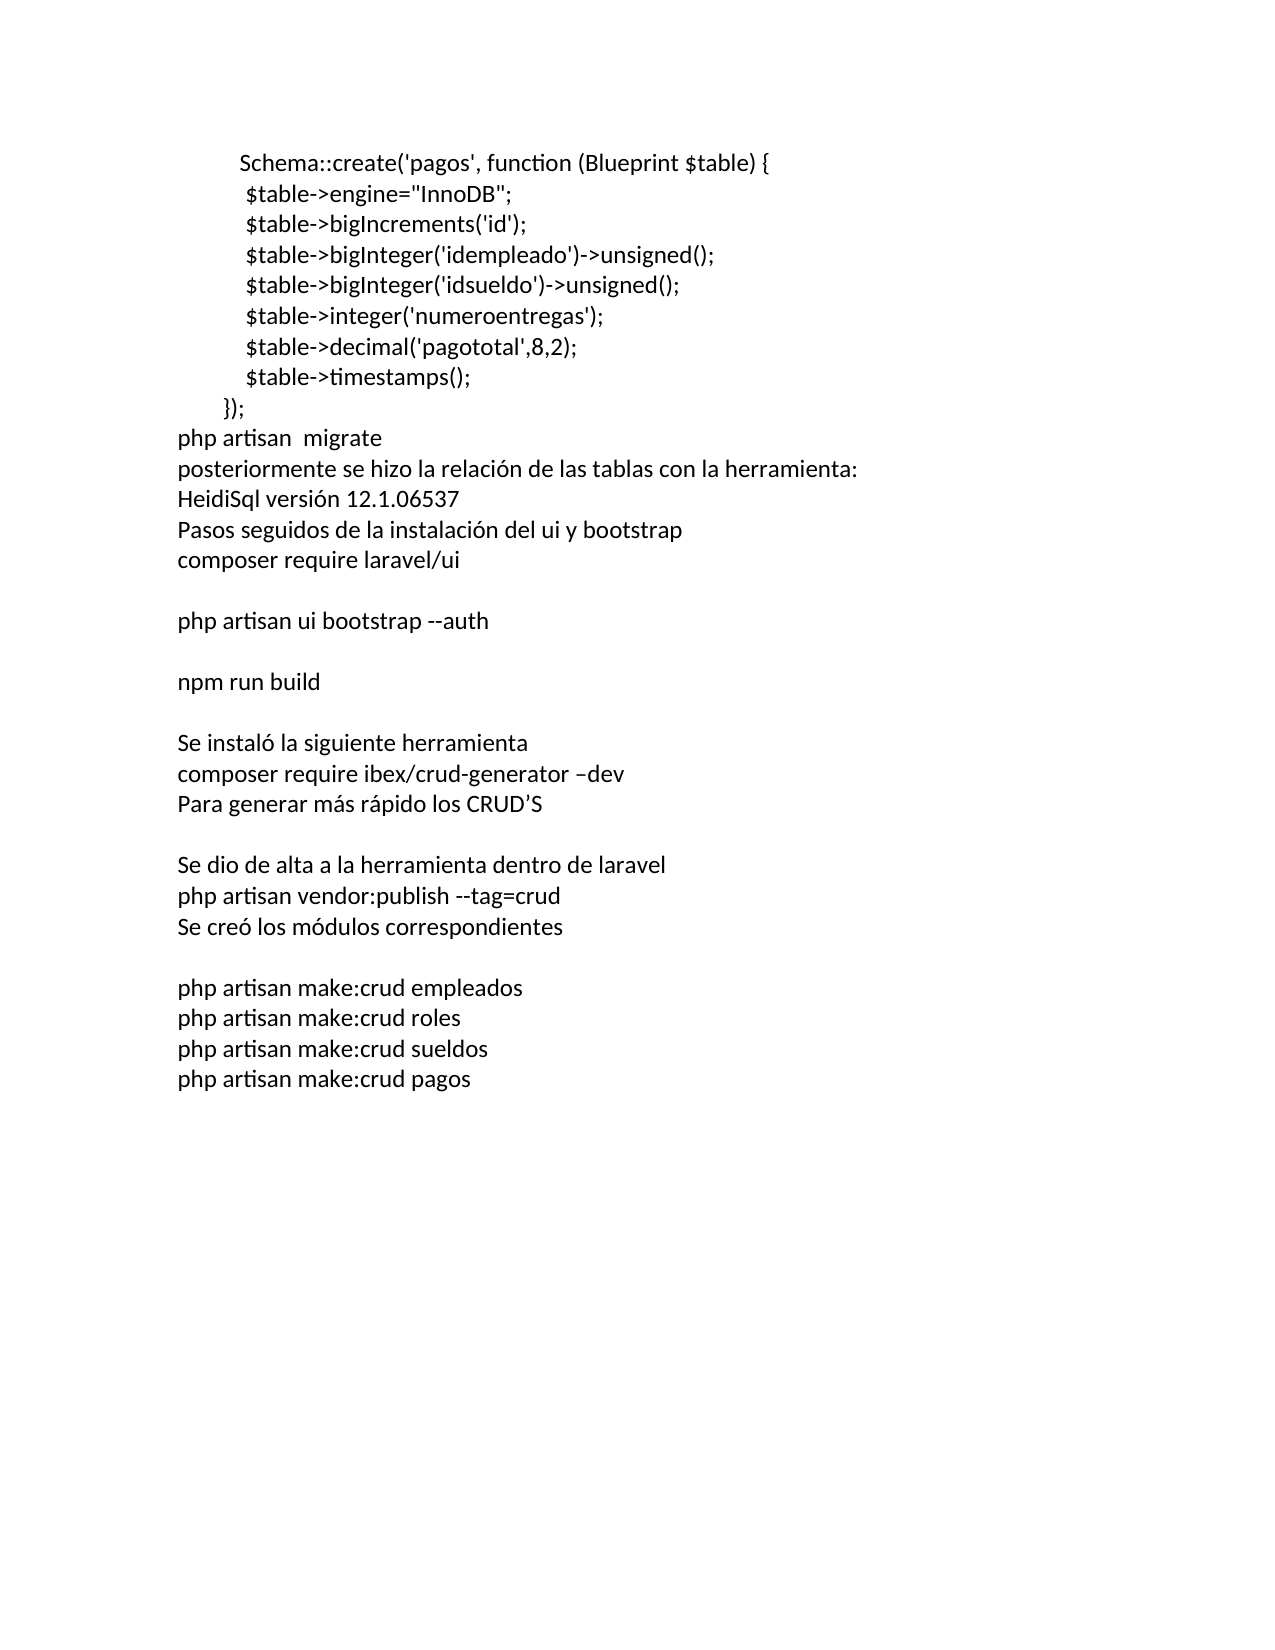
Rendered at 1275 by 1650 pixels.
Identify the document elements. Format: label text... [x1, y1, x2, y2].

text php artisan make:crud sueldos [177, 1033, 1098, 1063]
text php artisan make:crud empleados [177, 972, 1098, 1002]
text Se dio de alta a la herramienta dentro de laravel [177, 849, 1098, 880]
text }); [177, 392, 1098, 422]
text Se creó los módulos correspondientes [177, 911, 1098, 941]
text Para generar más rápido los CRUD’S [177, 788, 1098, 819]
text npm run build [177, 666, 1098, 697]
text composer require laravel/ui [177, 544, 1098, 575]
text php artisan vendor:publish --tag=crud [177, 880, 1098, 911]
text composer require ibex/crud-generator –dev [177, 758, 1098, 788]
text HeidiSql versión 12.1.06537 [177, 483, 1098, 514]
text $table->integer('numeroentregas'); [177, 300, 1098, 331]
text $table->bigInteger('idsueldo')->unsigned(); [177, 270, 1098, 300]
text Schema::create('pagos', function (Blueprint $table) { [177, 148, 1098, 178]
text $table->timestamps(); [177, 361, 1098, 392]
text php artisan make:crud roles [177, 1002, 1098, 1033]
text $table->bigIncrements('id'); [177, 209, 1098, 239]
text posteriormente se hizo la relación de las tablas con la herramienta: [177, 453, 1098, 483]
text php artisan ui bootstrap --auth [177, 605, 1098, 636]
text php artisan make:crud pagos [177, 1063, 1098, 1094]
text Se instaló la siguiente herramienta [177, 727, 1098, 758]
text $table->bigInteger('idempleado')->unsigned(); [177, 239, 1098, 270]
text $table->engine="InnoDB"; [177, 178, 1098, 209]
text $table->decimal('pagototal',8,2); [177, 331, 1098, 361]
text Pasos seguidos de la instalación del ui y bootstrap [177, 514, 1098, 544]
text php artisan migrate [177, 422, 1098, 453]
